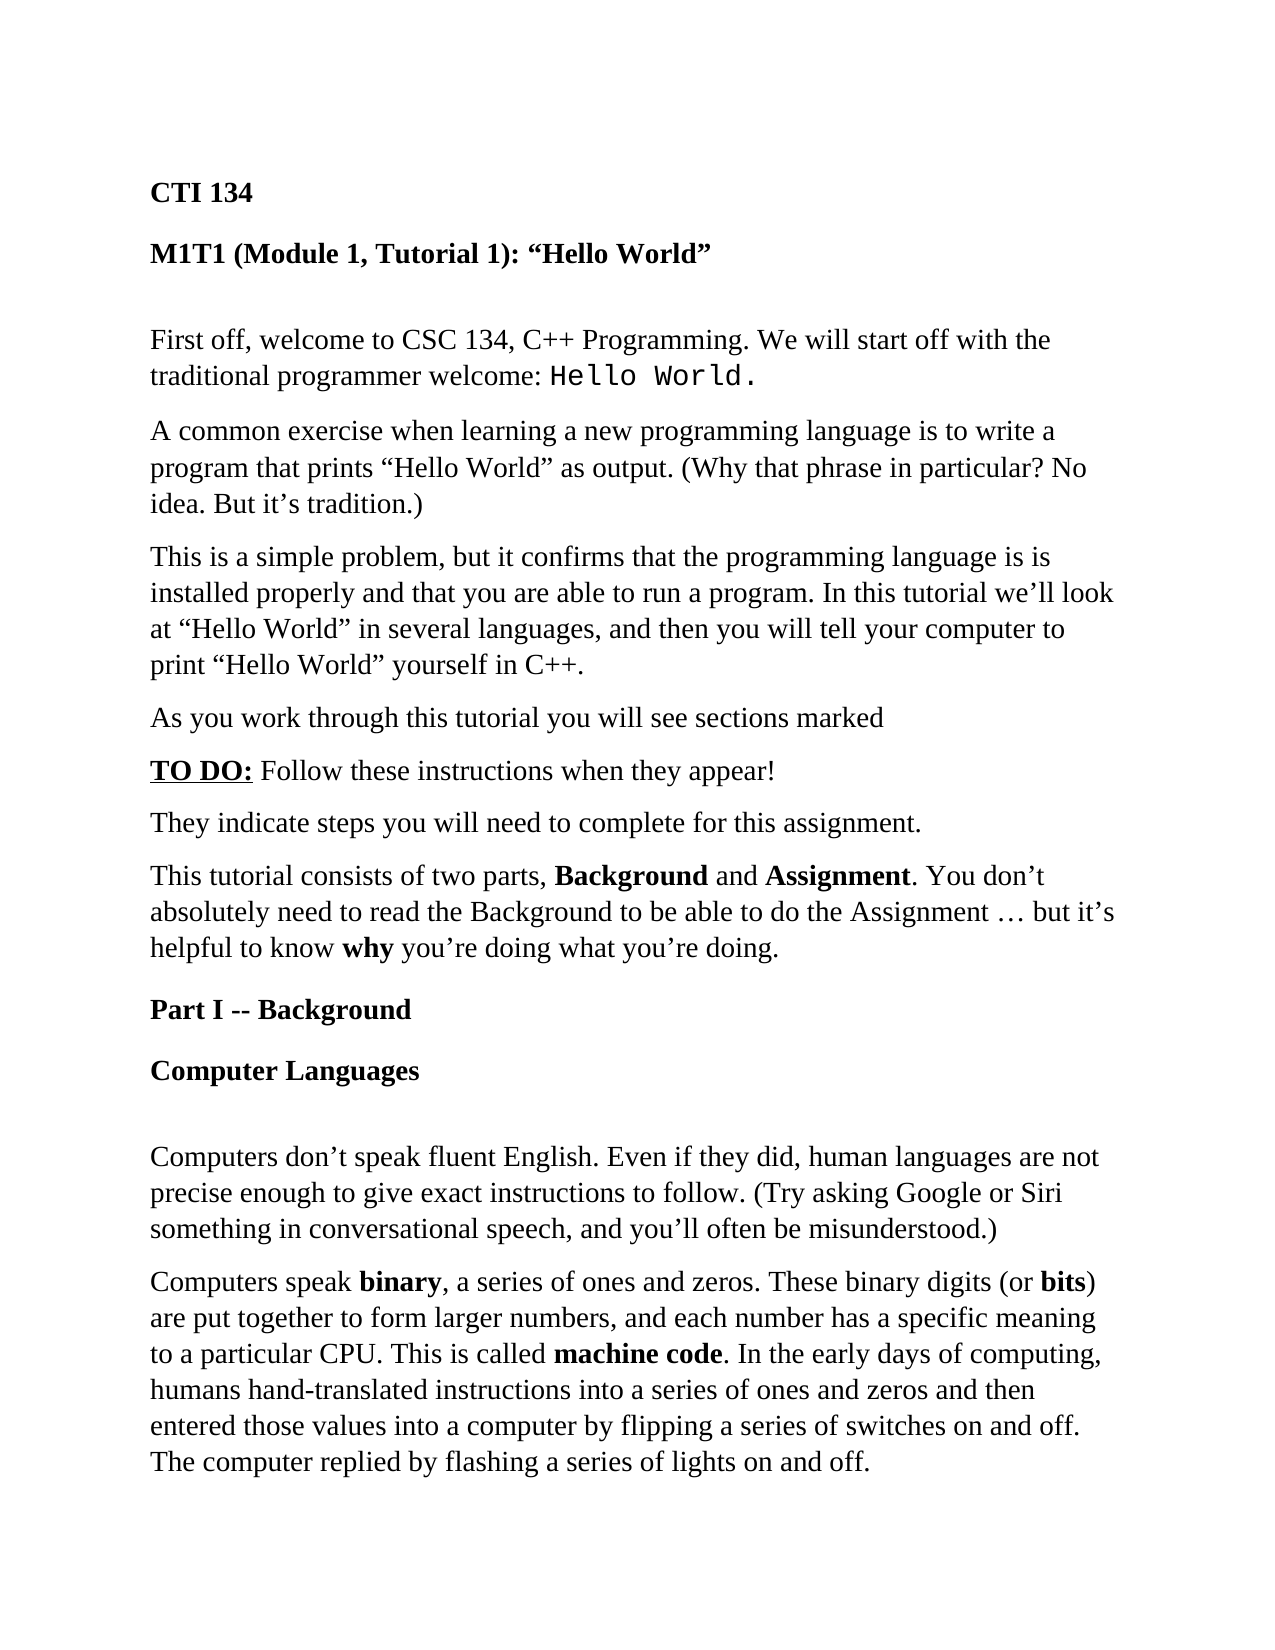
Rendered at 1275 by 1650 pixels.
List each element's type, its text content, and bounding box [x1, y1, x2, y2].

subtitle CTI 134 [150, 175, 1125, 208]
text First off, welcome to CSC 134, C++ Programming. We will start off with the traditional programmer welcome: Hello World. [150, 322, 1125, 394]
text This is a simple problem, but it confirms that the programming language is is installed properly and that you are able to run a program. In this tutorial we’ll look at “Hello World” in several languages, and then you will tell your computer to print “Hello World” yourself in C++. [150, 539, 1125, 681]
text Computers speak binary, a series of ones and zeros. These binary digits (or bits) are put together to form larger numbers, and each number has a specific meaning to a particular CPU. This is called machine code. In the early days of computing, humans hand-translated instructions into a series of ones and zeros and then entered those values into a computer by flipping a series of switches on and off. The computer replied by flashing a series of lights on and off. [150, 1264, 1125, 1478]
text This tutorial consists of two parts, Background and Assignment. You don’t absolutely need to read the Background to be able to do the Assignment … but it’s helpful to know why you’re doing what you’re doing. [150, 858, 1125, 964]
text Computers don’t speak fluent English. Even if they did, human languages are not precise enough to give exact instructions to follow. (Try asking Google or Siri something in conversational speech, and you’ll often be misunderstood.) [150, 1139, 1125, 1244]
text A common exercise when learning a new programming language is to write a program that prints “Hello World” as output. (Why that phrase in particular? No idea. But it’s tradition.) [150, 413, 1125, 519]
text They indicate steps you will need to complete for this assignment. [150, 806, 1125, 839]
subtitle M1T1 (Module 1, Tutorial 1): “Hello World” [150, 236, 1125, 270]
subtitle Computer Languages [150, 1053, 1125, 1086]
text As you work through this tutorial you will see sections marked [150, 700, 1125, 733]
subtitle Part I -- Background [150, 992, 1125, 1025]
text TO DO: Follow these instructions when they appear! [150, 753, 1125, 786]
